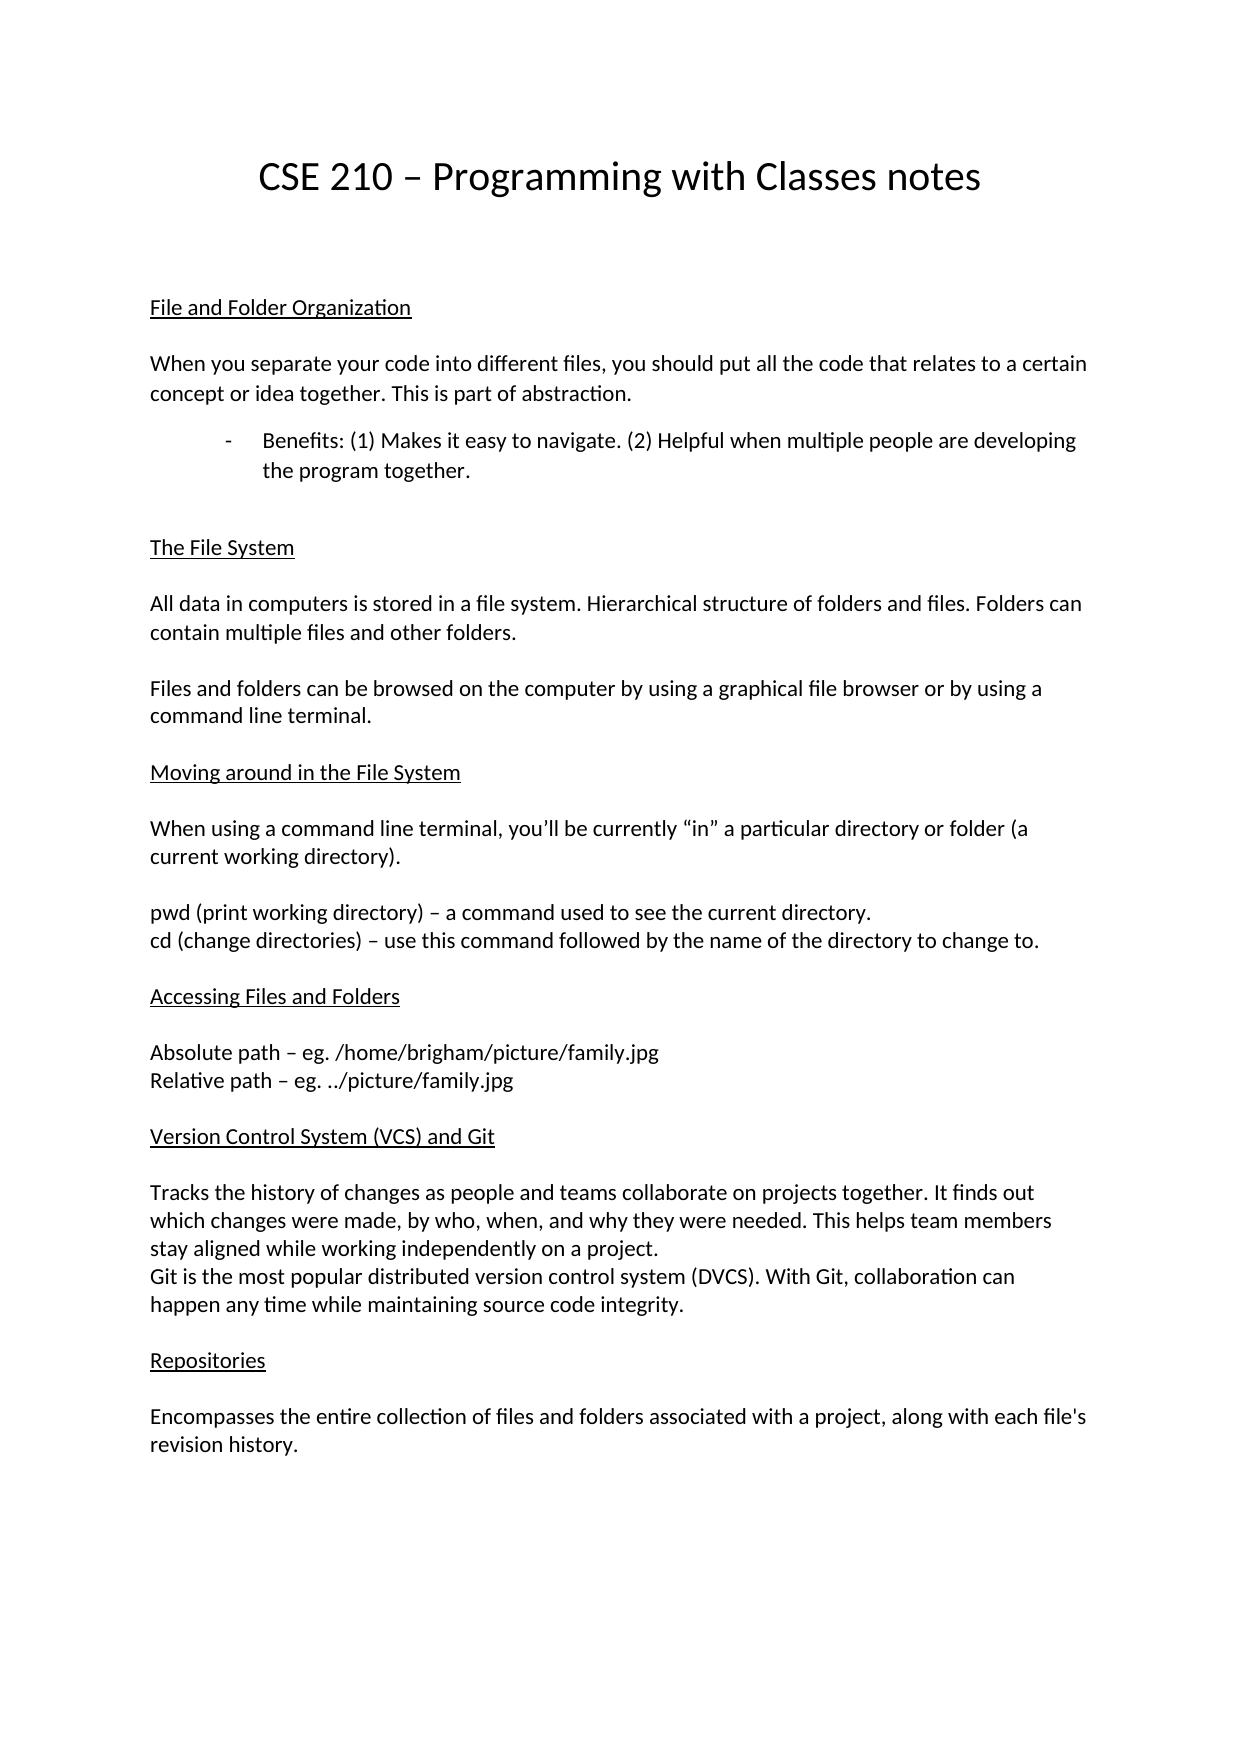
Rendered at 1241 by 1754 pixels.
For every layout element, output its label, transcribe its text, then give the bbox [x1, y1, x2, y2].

list Benefits: (1) Makes it easy to navigate. (2) Helpful when multiple people are developing the program together. [225, 426, 1090, 484]
text Git is the most popular distributed version control system (DVCS). With Git, collaboration can happen any time while maintaining source code integrity. [150, 1262, 1090, 1318]
text Repositories [150, 1346, 1090, 1374]
text When you separate your code into different files, you should put all the code that relates to a certain concept or idea together. This is part of abstraction. [150, 349, 1090, 407]
text Files and folders can be browsed on the computer by using a graphical file browser or by using a command line terminal. [150, 674, 1090, 730]
text CSE 210 – Programming with Classes notes [150, 150, 1090, 201]
text pwd (print working directory) – a command used to see the current directory. [150, 898, 1090, 926]
text All data in computers is stored in a file system. Hierarchical structure of folders and files. Folders can contain multiple files and other folders. [150, 589, 1090, 646]
text The File System [150, 533, 1090, 562]
text Accessing Files and Folders [150, 982, 1090, 1010]
text Tracks the history of changes as people and teams collaborate on projects together. It finds out which changes were made, by who, when, and why they were needed. This helps team members stay aligned while working independently on a project. [150, 1178, 1090, 1262]
text Moving around in the File System [150, 758, 1090, 786]
text When using a command line terminal, you’ll be currently “in” a particular directory or folder (a current working directory). [150, 814, 1090, 870]
text Relative path – eg. ../picture/family.jpg [150, 1066, 1090, 1094]
text Absolute path – eg. /home/brigham/picture/family.jpg [150, 1038, 1090, 1066]
text Encompasses the entire collection of files and folders associated with a project, along with each file's revision history. [150, 1402, 1090, 1458]
text File and Folder Organization [150, 293, 1090, 321]
text cd (change directories) – use this command followed by the name of the directory to change to. [150, 926, 1090, 954]
text Version Control System (VCS) and Git [150, 1122, 1090, 1150]
